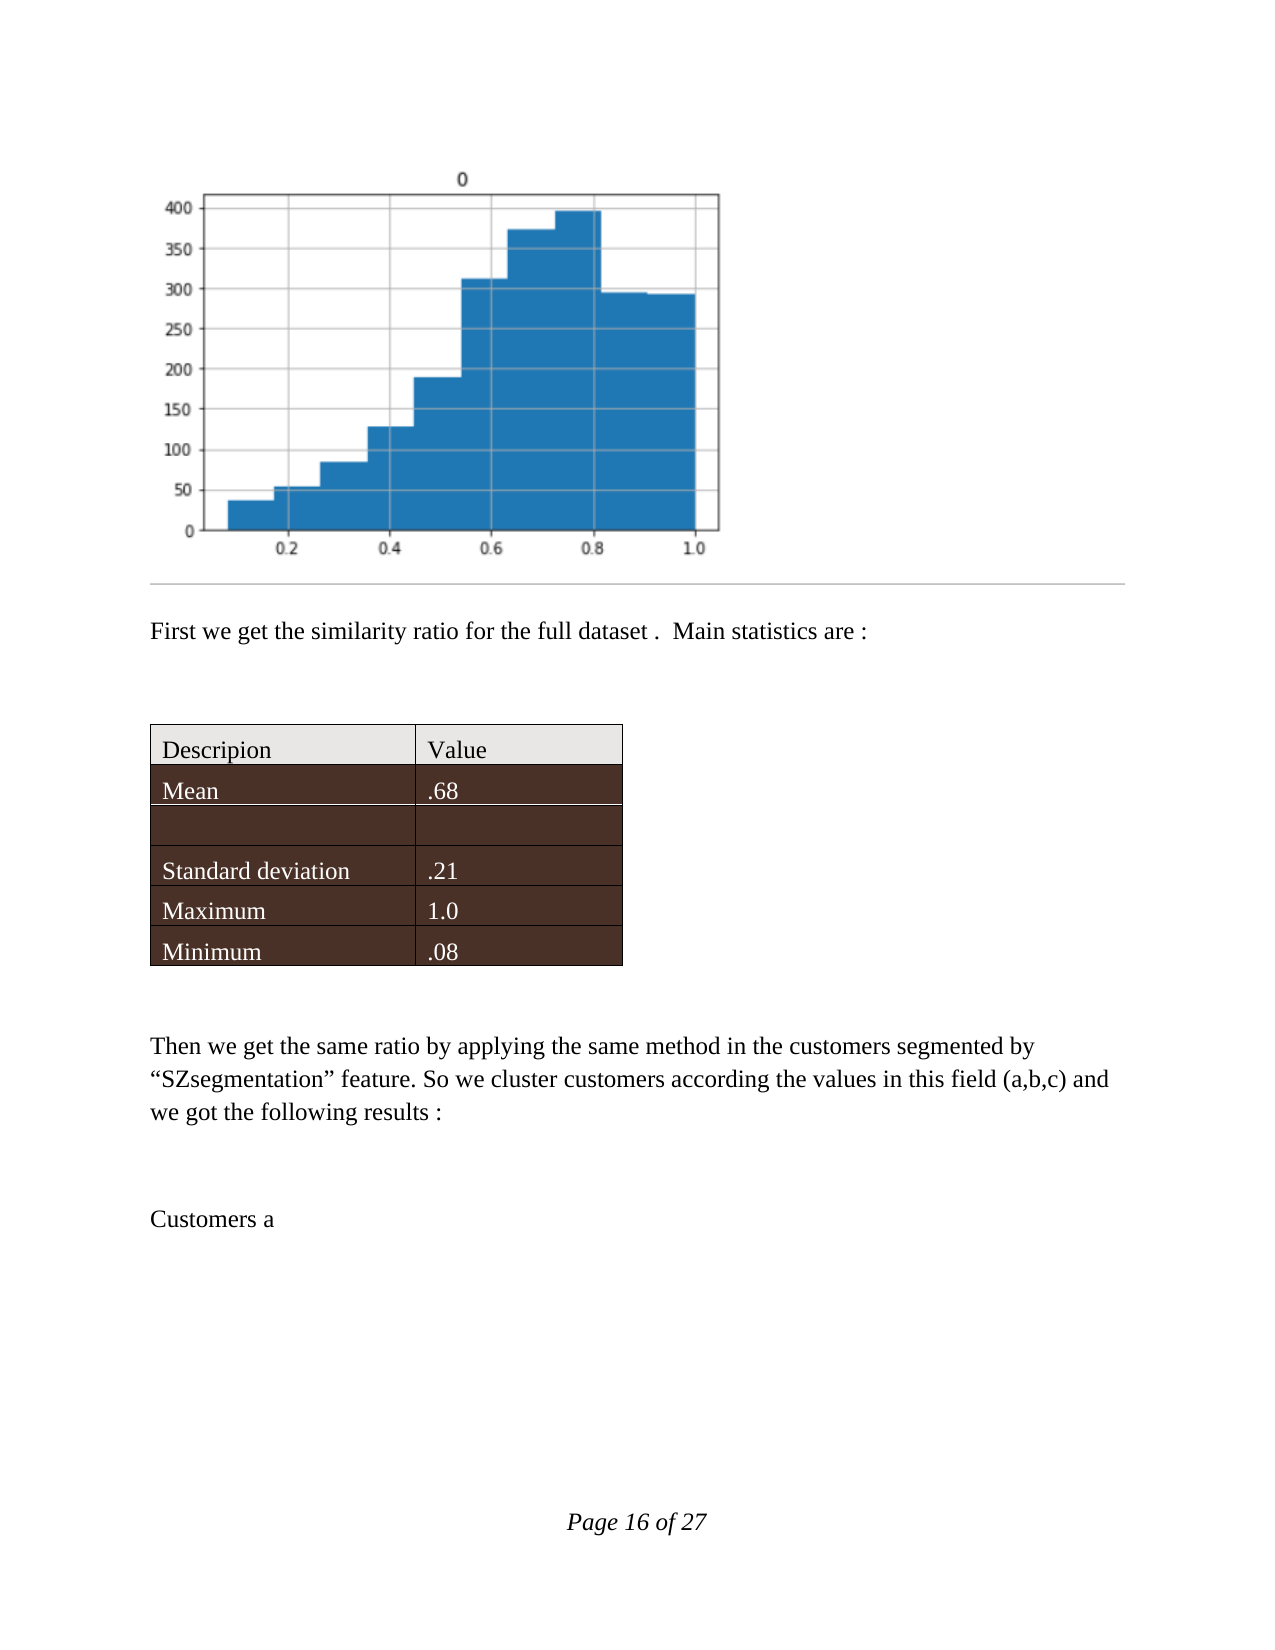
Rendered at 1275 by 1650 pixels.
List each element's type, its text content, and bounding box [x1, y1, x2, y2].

table_cell .21 [416, 846, 622, 885]
table_header Descripion [151, 725, 415, 764]
table_cell .08 [416, 926, 622, 965]
table_cell Minimum [151, 926, 415, 965]
table_header Value [416, 725, 622, 764]
table_cell [151, 806, 415, 845]
table_cell [416, 806, 622, 845]
text First we get the similarity ratio for the full dataset . Main statistics are : [150, 616, 1125, 645]
text Customers a [150, 1204, 1125, 1233]
table_cell Maximum [151, 886, 415, 925]
table_cell Standard deviation [151, 846, 415, 885]
table_cell .68 [416, 765, 622, 804]
picture [150, 150, 1125, 592]
table_cell 1.0 [416, 886, 622, 925]
text Then we get the same ratio by applying the same method in the customers segmented by “SZsegmentation” feature. So we cluster customers according the values in this field (a,b,c) and we got the following results : [150, 1031, 1125, 1126]
table_cell Mean [151, 765, 415, 804]
